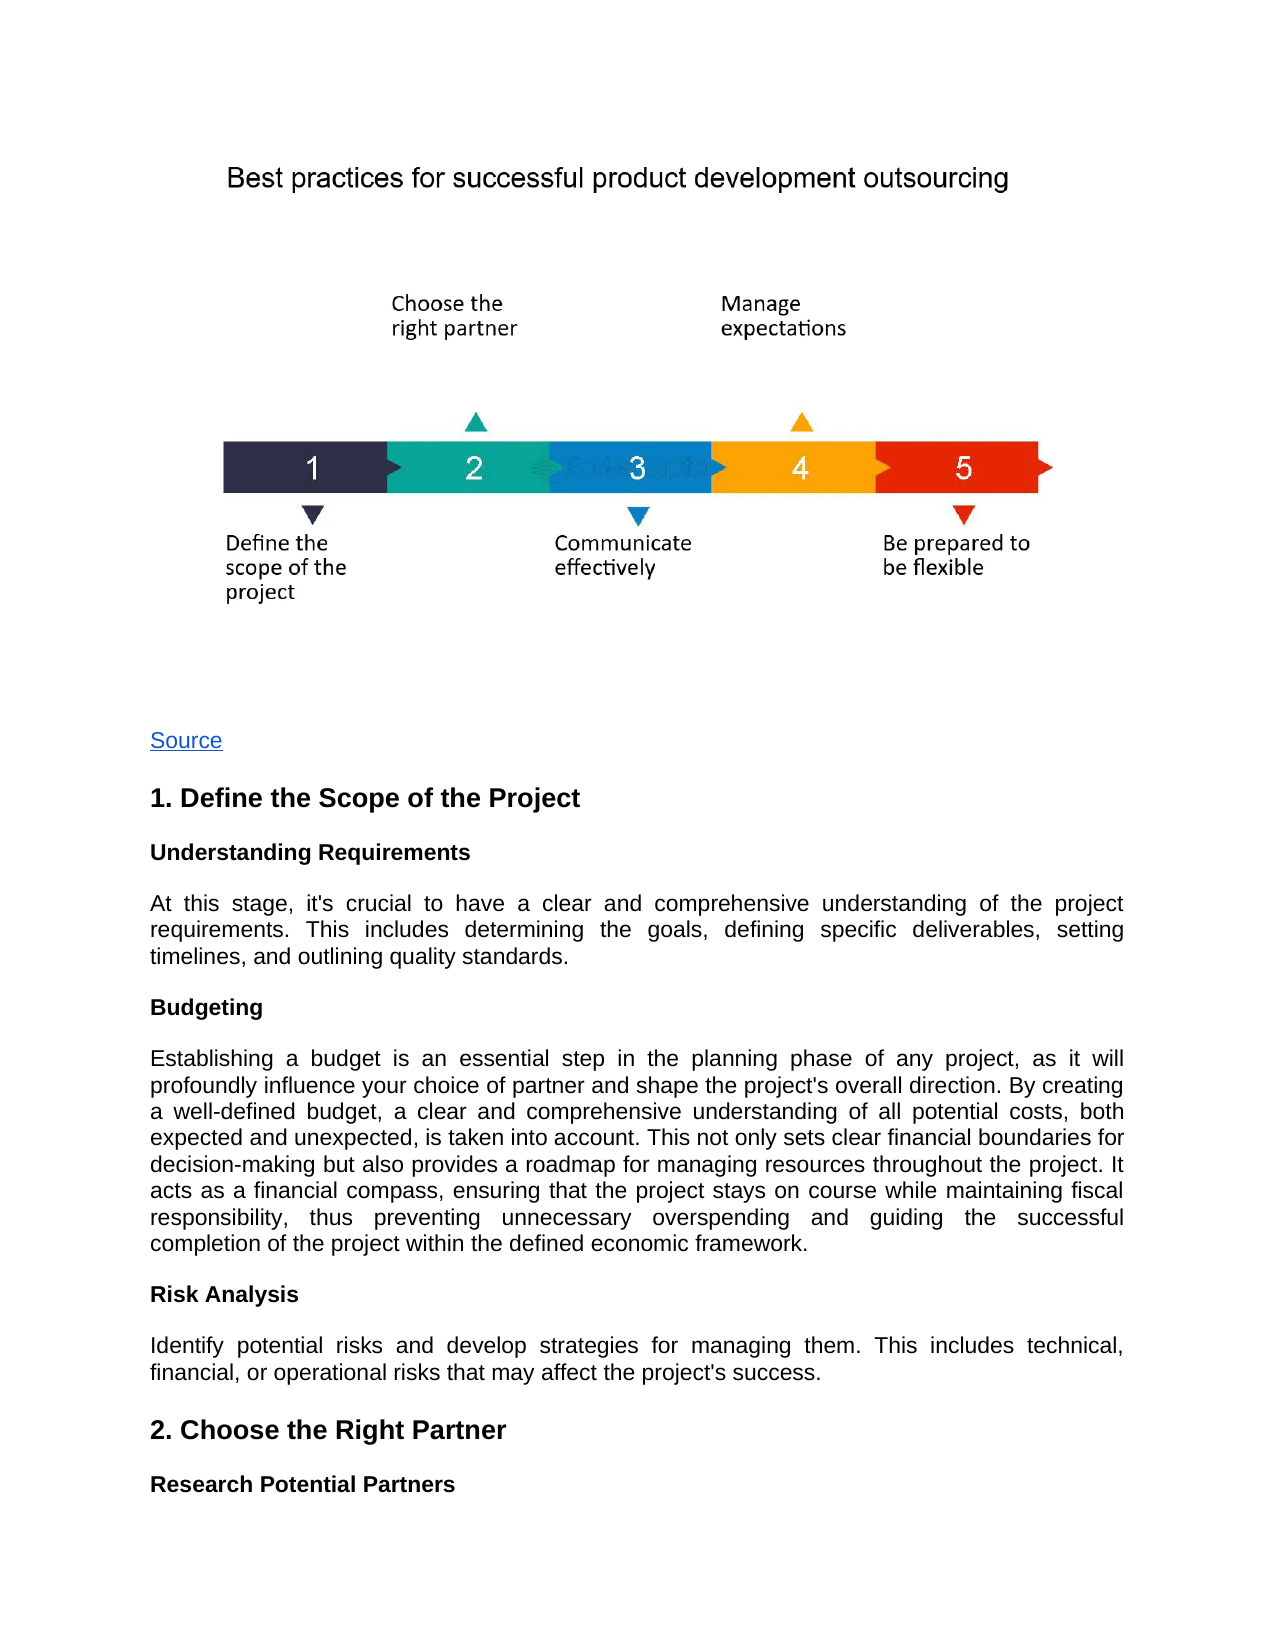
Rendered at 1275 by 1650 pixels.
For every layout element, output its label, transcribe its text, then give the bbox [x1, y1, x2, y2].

text Identify potential risks and develop strategies for managing them. This includes technical, financial, or operational risks that may affect the project's success. [150, 1332, 1125, 1385]
subtitle Research Potential Partners [150, 1471, 1125, 1497]
subtitle Risk Analysis [150, 1281, 1125, 1307]
subtitle 1. Define the Scope of the Project [150, 782, 1125, 813]
subtitle Understanding Requirements [150, 838, 1125, 865]
picture [150, 150, 1125, 698]
text Establishing a budget is an essential step in the planning phase of any project, as it will profoundly influence your choice of partner and shape the project's overall direction. By creating a well-defined budget, a clear and comprehensive understanding of all potential costs, both expected and unexpected, is taken into account. This not only sets clear financial boundaries for decision-making but also provides a roadmap for managing resources throughout the project. It acts as a financial compass, ensuring that the project stays on course while maintaining fiscal responsibility, thus preventing unnecessary overspending and guiding the successful completion of the project within the defined economic framework. [150, 1045, 1125, 1256]
subtitle 2. Choose the Right Partner [150, 1414, 1125, 1446]
text At this stage, it's crucial to have a clear and comprehensive understanding of the project requirements. This includes determining the goals, defining specific deliverables, setting timelines, and outlining quality standards. [150, 890, 1125, 969]
subtitle Budgeting [150, 994, 1125, 1020]
text Source [150, 727, 1125, 753]
